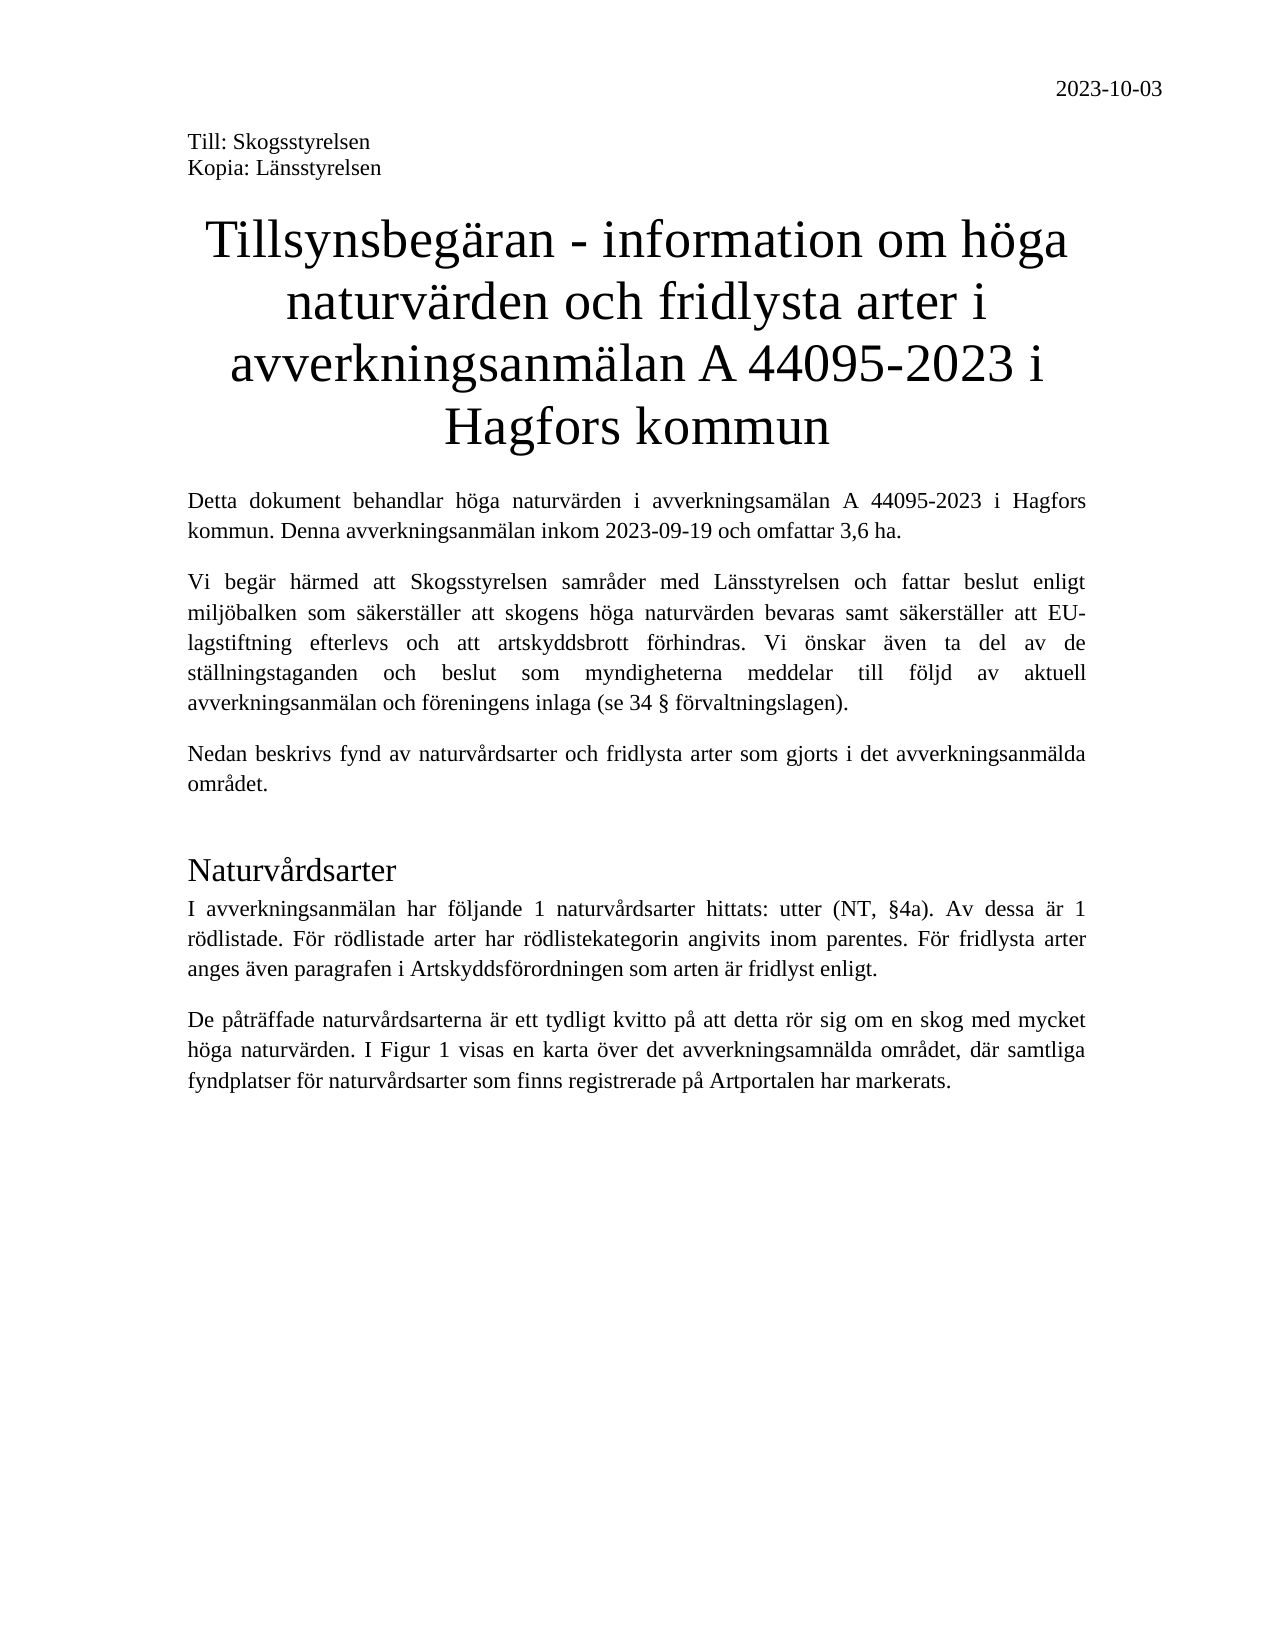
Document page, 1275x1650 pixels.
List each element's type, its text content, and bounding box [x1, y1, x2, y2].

subtitle Naturvårdsarter [187, 851, 1087, 889]
text Detta dokument behandlar höga naturvärden i avverkningsamälan A 44095-2023 i Hagfors kommun. Denna avverkningsanmälan inkom 2023-09-19 och omfattar 3,6 ha. [187, 487, 1087, 544]
text De påträffade naturvårdsarterna är ett tydligt kvitto på att detta rör sig om en skog med mycket höga naturvärden. I Figur 1 visas en karta över det avverkningsamnälda området, där samtliga fyndplatser för naturvårdsarter som finns registrerade på Artportalen har markerats. [187, 1006, 1087, 1093]
text Nedan beskrivs fynd av naturvårdsarter och fridlysta arter som gjorts i det avverkningsanmälda området. [187, 740, 1087, 797]
text I avverkningsanmälan har följande 1 naturvårdsarter hittats: utter (NT, §4a). Av dessa är 1 rödlistade. För rödlistade arter har rödlistekategorin angivits inom parentes. För fridlysta arter anges även paragrafen i Artskyddsförordningen som arten är fridlyst enligt. [187, 895, 1087, 982]
title Tillsynsbegäran - information om höga naturvärden och fridlysta arter i avverkningsanmälan A 44095-2023 i Hagfors kommun [187, 207, 1087, 456]
text Vi begär härmed att Skogsstyrelsen samråder med Länsstyrelsen och fattar beslut enligt miljöbalken som säkerställer att skogens höga naturvärden bevaras samt säkerställer att EU-lagstiftning efterlevs och att artskyddsbrott förhindras. Vi önskar även ta del av de ställningstaganden och beslut som myndigheterna meddelar till följd av aktuell avverkningsanmälan och föreningens inlaga (se 34 § förvaltningslagen). [187, 568, 1087, 716]
